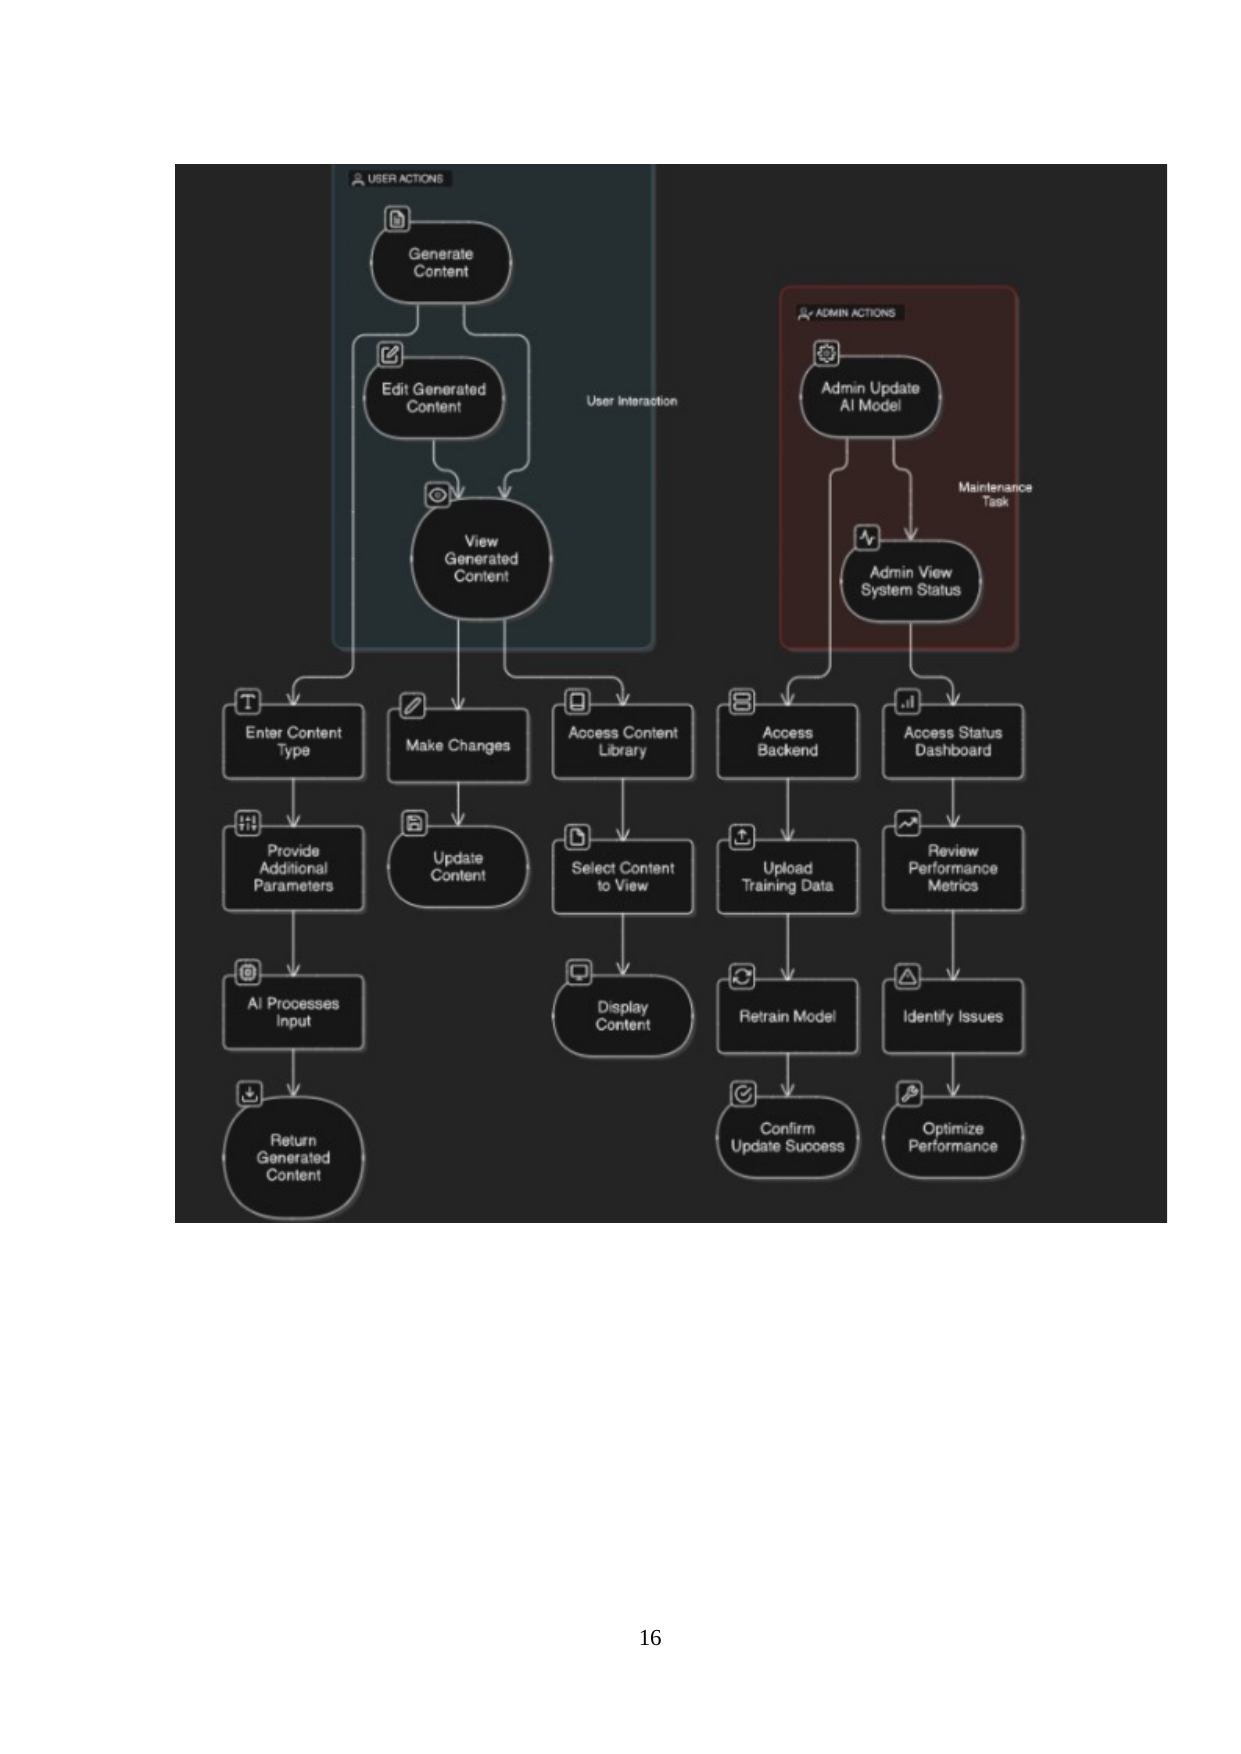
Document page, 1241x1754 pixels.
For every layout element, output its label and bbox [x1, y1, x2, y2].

picture [175, 164, 1168, 1223]
